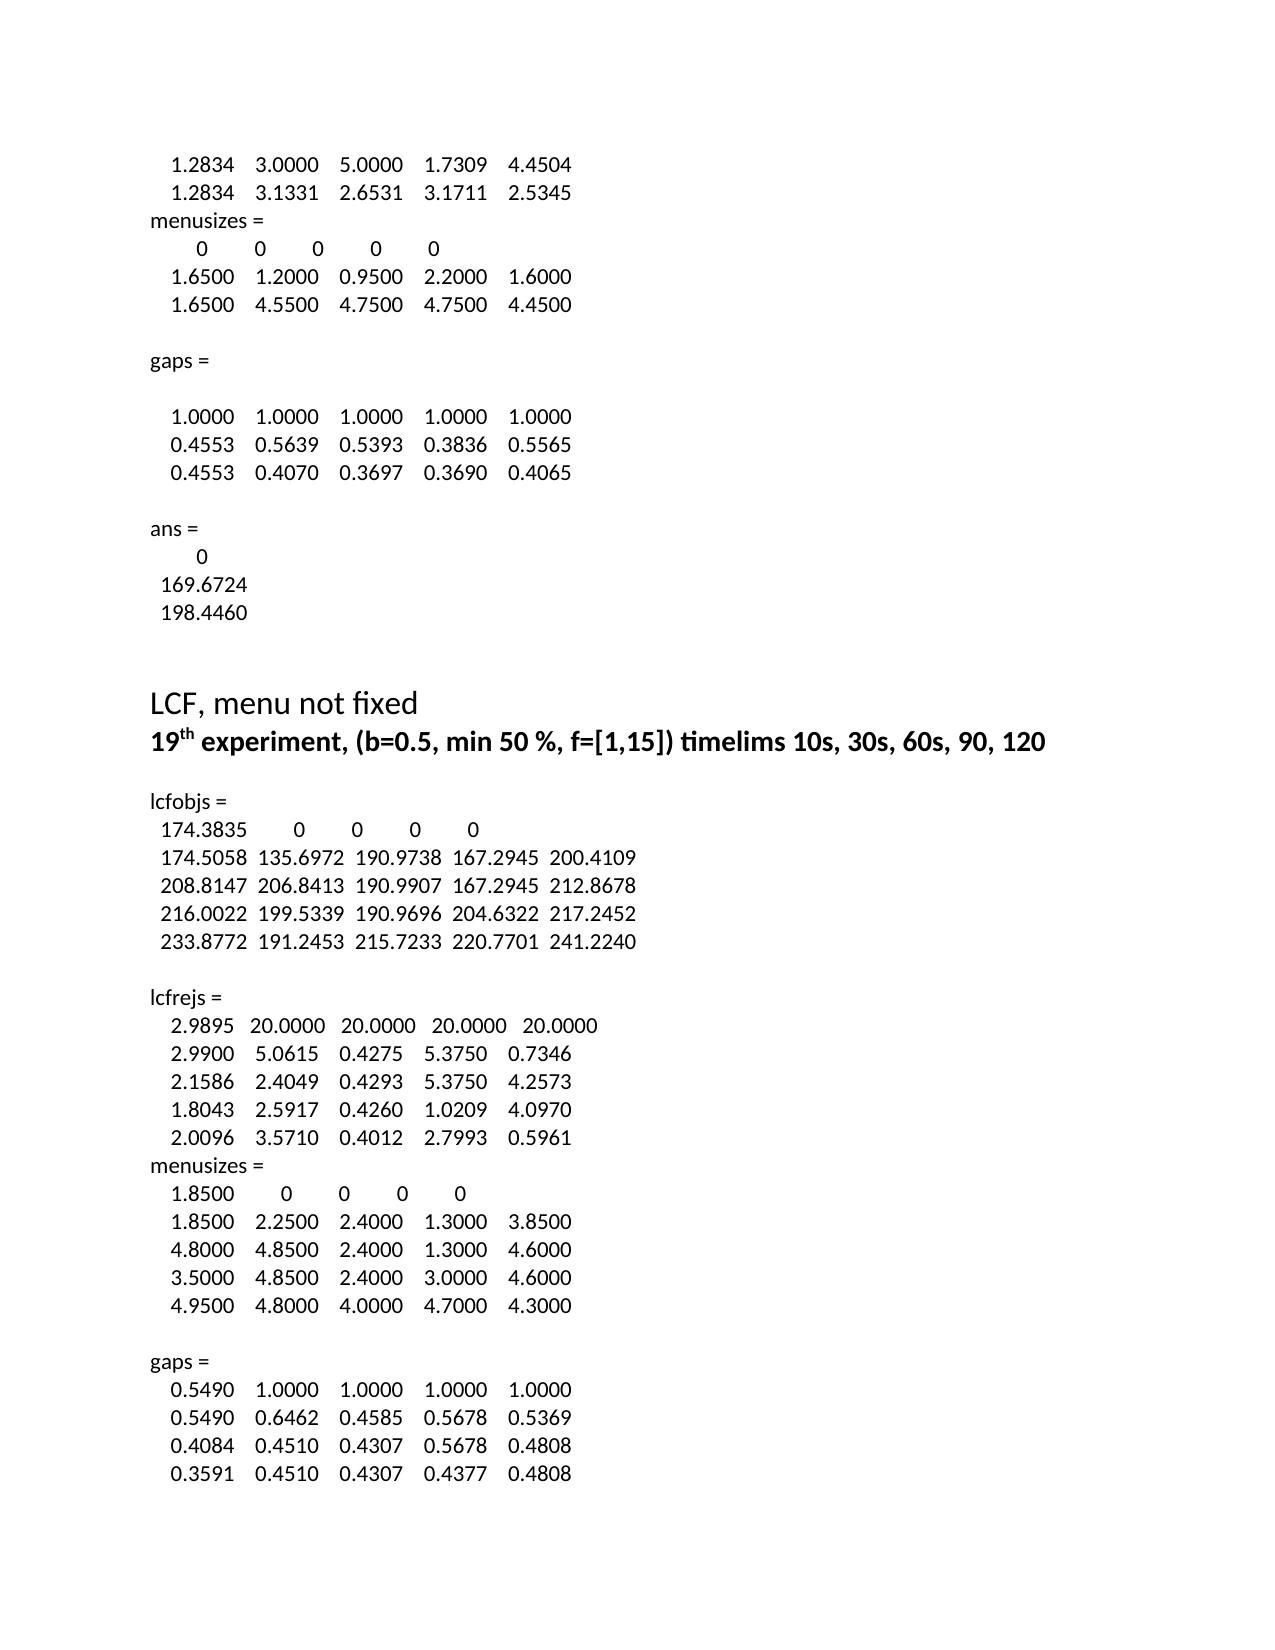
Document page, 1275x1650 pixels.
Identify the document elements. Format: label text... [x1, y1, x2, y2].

text menusizes = [150, 1151, 1125, 1179]
text 174.3835 0 0 0 0 [150, 815, 1125, 843]
text 0 0 0 0 0 [150, 234, 1125, 262]
text 1.8043 2.5917 0.4260 1.0209 4.0970 [150, 1095, 1125, 1123]
text 1.6500 1.2000 0.9500 2.2000 1.6000 [150, 262, 1125, 290]
text 233.8772 191.2453 215.7233 220.7701 241.2240 [150, 927, 1125, 955]
text ans = [150, 514, 1125, 542]
text 2.1586 2.4049 0.4293 5.3750 4.2573 [150, 1067, 1125, 1095]
text 174.5058 135.6972 190.9738 167.2945 200.4109 [150, 843, 1125, 871]
text 19th experiment, (b=0.5, min 50 %, f=[1,15]) timelims 10s, 30s, 60s, 90, 120 [150, 723, 1125, 759]
text lcfrejs = [150, 983, 1125, 1011]
text 0.5490 1.0000 1.0000 1.0000 1.0000 [150, 1375, 1125, 1403]
text 1.8500 0 0 0 0 [150, 1179, 1125, 1207]
text 2.9895 20.0000 20.0000 20.0000 20.0000 [150, 1011, 1125, 1039]
text 208.8147 206.8413 190.9907 167.2945 212.8678 [150, 871, 1125, 899]
text 216.0022 199.5339 190.9696 204.6322 217.2452 [150, 899, 1125, 927]
text 1.6500 4.5500 4.7500 4.7500 4.4500 [150, 290, 1125, 318]
text 1.8500 2.2500 2.4000 1.3000 3.8500 [150, 1207, 1125, 1235]
text lcfobjs = [150, 787, 1125, 815]
text LCF, menu not fixed [150, 682, 1125, 723]
text 3.5000 4.8500 2.4000 3.0000 4.6000 [150, 1263, 1125, 1291]
text 1.0000 1.0000 1.0000 1.0000 1.0000 [150, 402, 1125, 430]
text menusizes = [150, 206, 1125, 234]
text 0.4553 0.5639 0.5393 0.3836 0.5565 [150, 430, 1125, 458]
text 0.5490 0.6462 0.4585 0.5678 0.5369 [150, 1403, 1125, 1431]
text 1.2834 3.0000 5.0000 1.7309 4.4504 [150, 150, 1125, 178]
text 0.3591 0.4510 0.4307 0.4377 0.4808 [150, 1459, 1125, 1487]
text 198.4460 [150, 598, 1125, 626]
text 4.9500 4.8000 4.0000 4.7000 4.3000 [150, 1291, 1125, 1319]
text gaps = [150, 346, 1125, 374]
text 2.0096 3.5710 0.4012 2.7993 0.5961 [150, 1123, 1125, 1151]
text 1.2834 3.1331 2.6531 3.1711 2.5345 [150, 178, 1125, 206]
text 0 [150, 542, 1125, 570]
text 0.4553 0.4070 0.3697 0.3690 0.4065 [150, 458, 1125, 486]
text 4.8000 4.8500 2.4000 1.3000 4.6000 [150, 1235, 1125, 1263]
text gaps = [150, 1347, 1125, 1375]
text 0.4084 0.4510 0.4307 0.5678 0.4808 [150, 1431, 1125, 1459]
text 2.9900 5.0615 0.4275 5.3750 0.7346 [150, 1039, 1125, 1067]
text 169.6724 [150, 570, 1125, 598]
